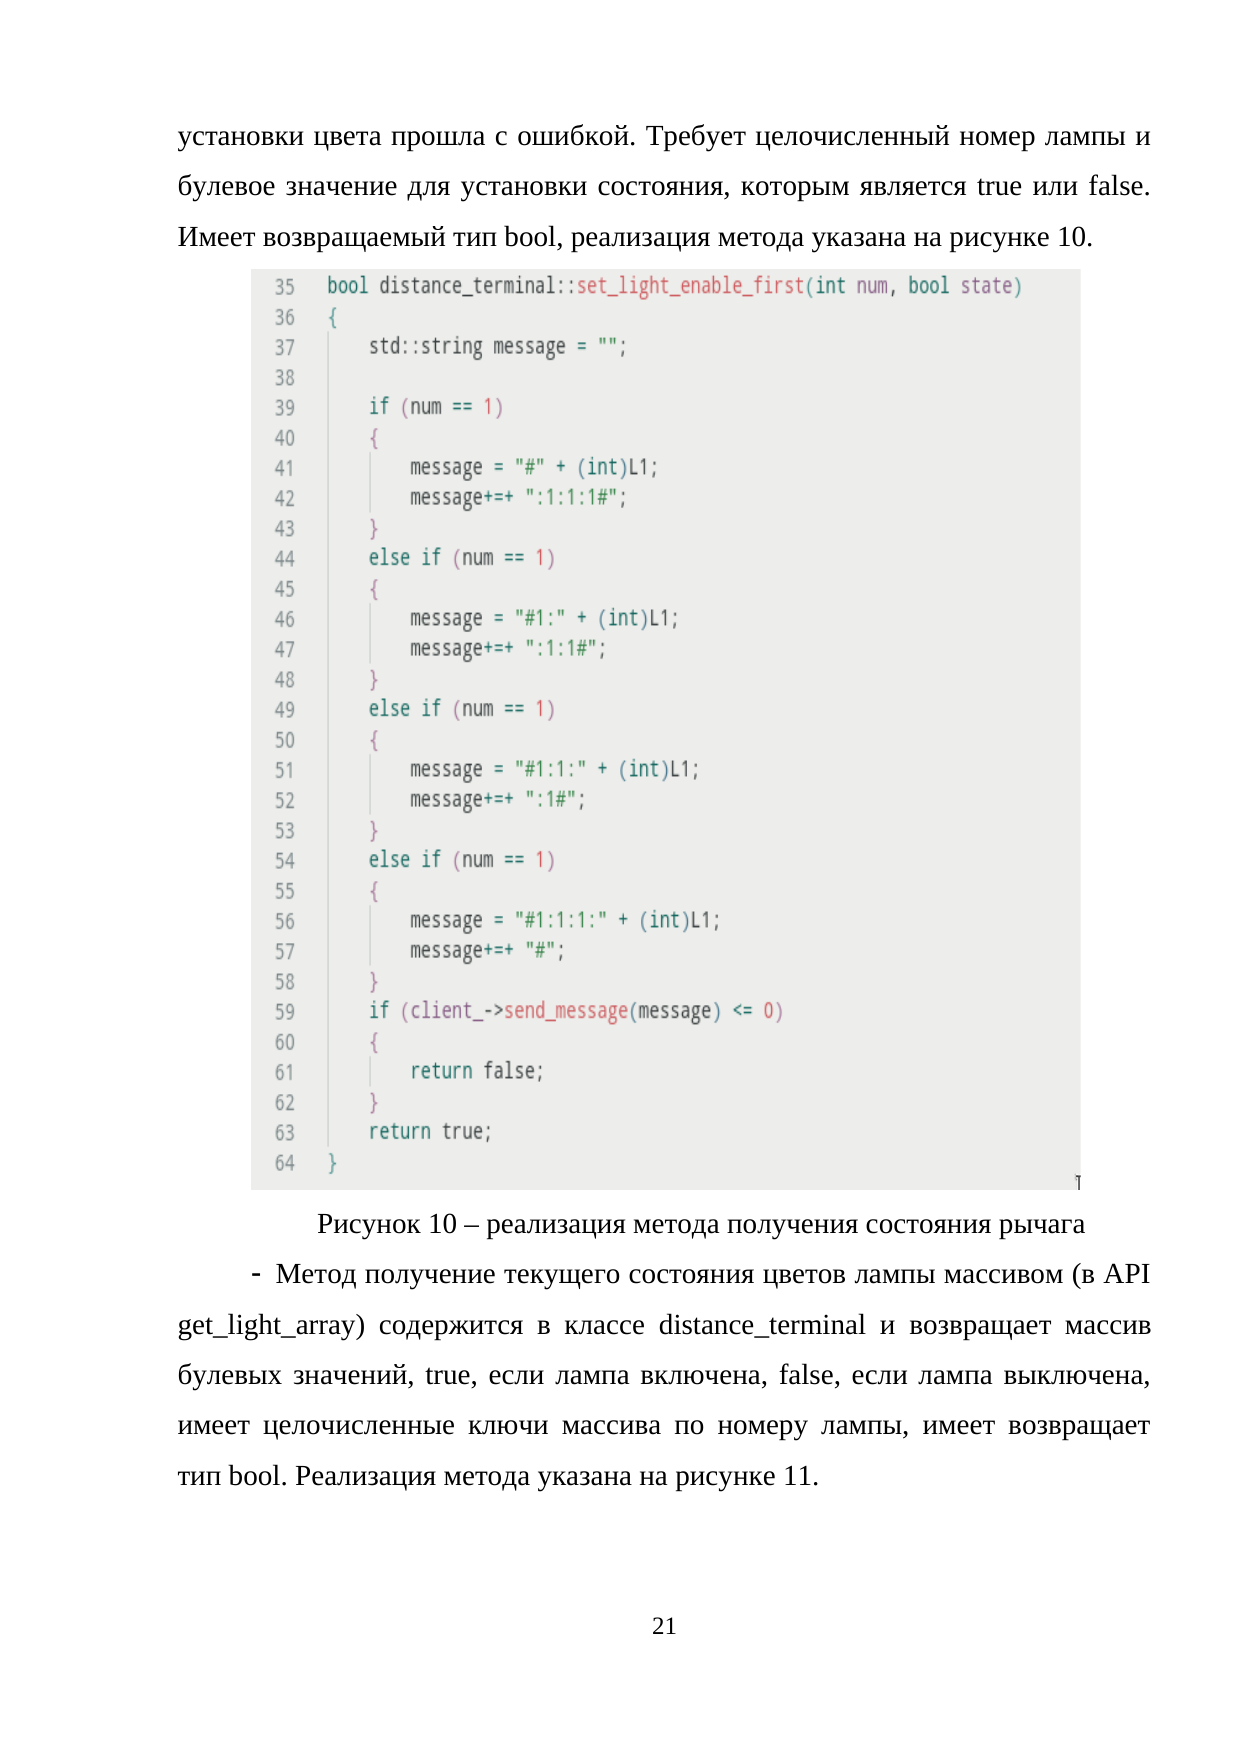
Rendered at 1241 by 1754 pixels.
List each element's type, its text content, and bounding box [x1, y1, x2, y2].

text Рисунок 10 – реализация метода получения состояния рычага [177, 1206, 1152, 1240]
picture [251, 269, 1081, 1190]
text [177, 118, 1152, 252]
text Метод получение текущего состояния цветов лампы массивом (в API get_light_array) содержится в классе distance_terminal и возвращает массив булевых значений, true, если лампа включена, false, если лампа выключена, имеет целочисленные ключи массива по номеру лампы, имеет возвращает тип bool. Реализация метода указана на рисунке 11. [177, 1256, 1152, 1491]
